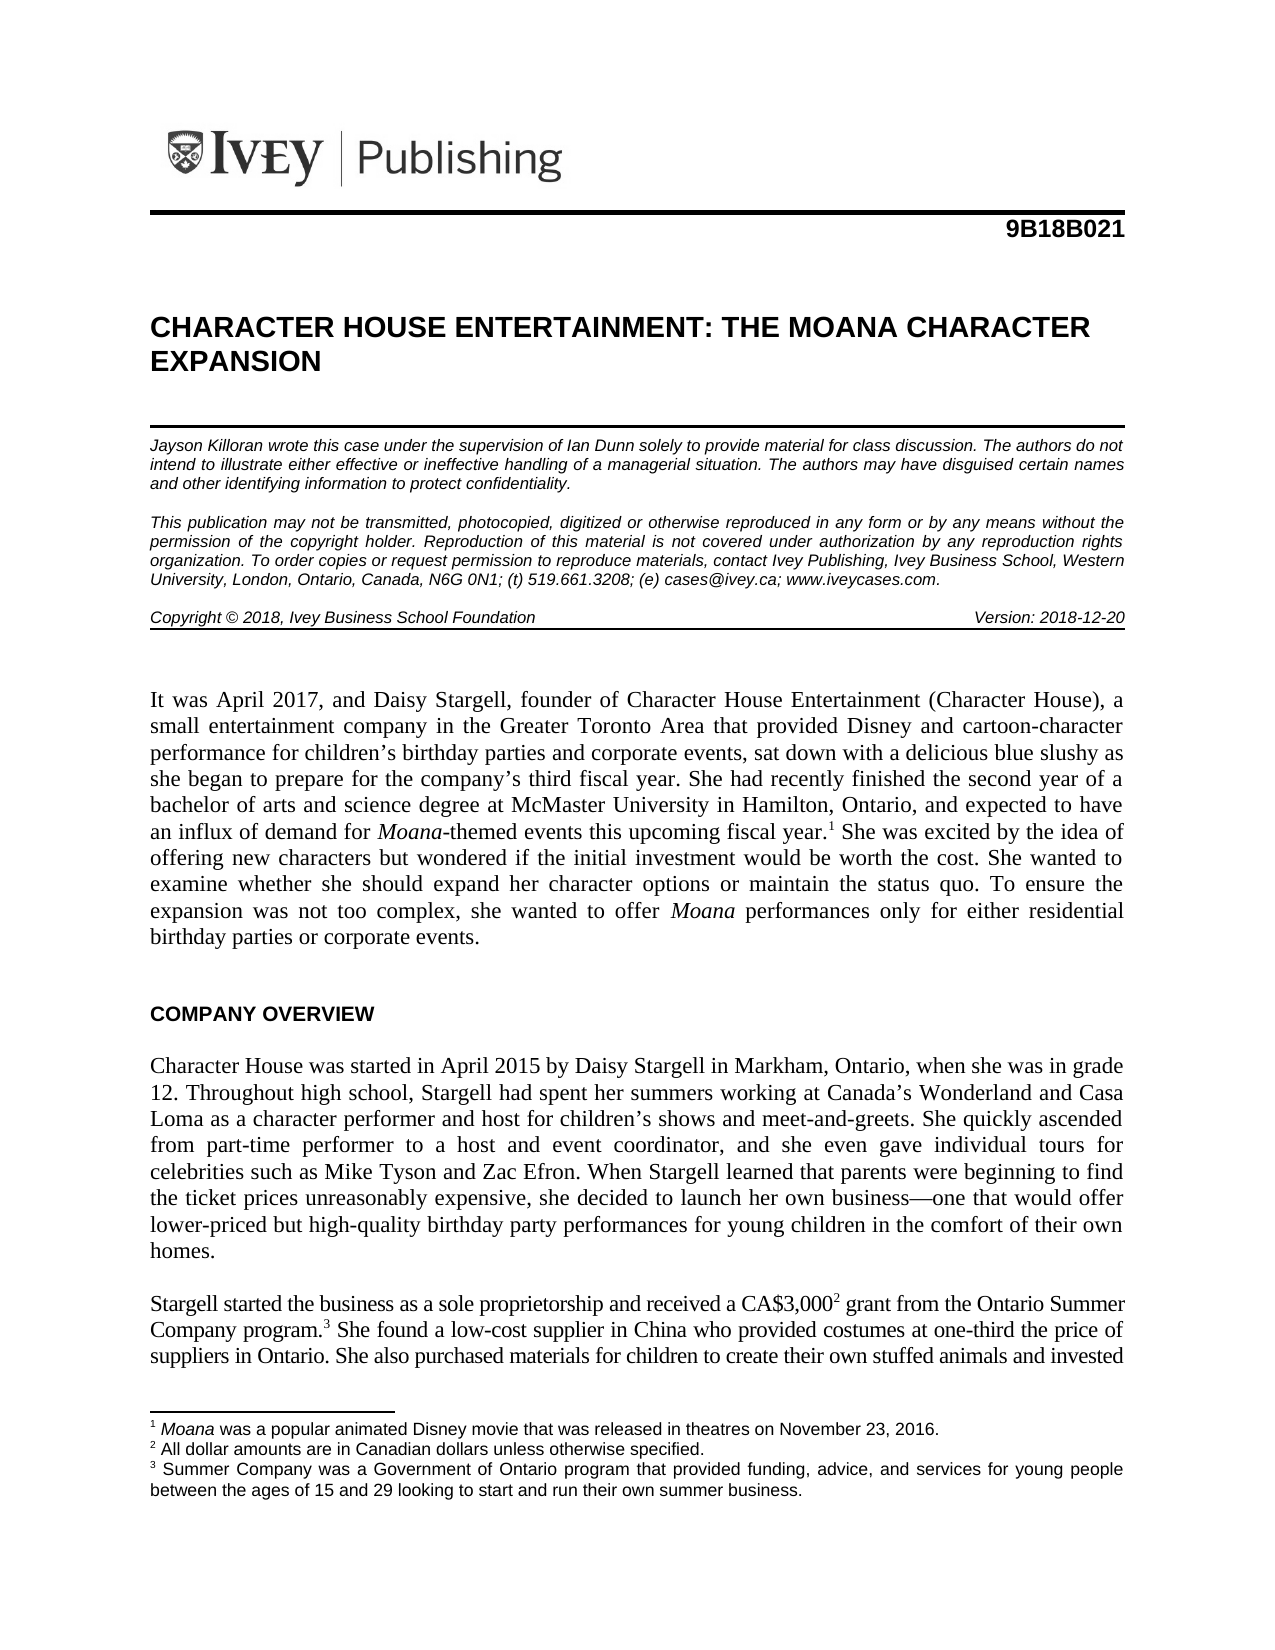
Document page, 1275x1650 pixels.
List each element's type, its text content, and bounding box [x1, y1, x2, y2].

text Copyright © 2018, Ivey Business School Foundation Version: 2018-12-20 [150, 608, 1125, 627]
title Character House entertainment: the Moana Character ExpansioN [150, 310, 1125, 377]
text This publication may not be transmitted, photocopied, digitized or otherwise reproduced in any form or by any means without the permission of the copyright holder. Reproduction of this material is not covered under authorization by any reproduction rights organization. To order copies or request permission to reproduce materials, contact Ivey Publishing, Ivey Business School, Western University, London, Ontario, Canada, N6G 0N1; (t) 519.661.3208; (e) cases@ivey.ca; www.iveycases.com. [150, 512, 1125, 589]
text 9B18B021 [150, 215, 1125, 243]
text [150, 1290, 1125, 1369]
text It was April 2017, and Daisy Stargell, founder of Character House Entertainment (Character House), a small entertainment company in the Greater Toronto Area that provided Disney and cartoon-character performance for children’s birthday parties and corporate events, sat down with a delicious blue slushy as she began to prepare for the company’s third fiscal year. She had recently finished the second year of a bachelor of arts and science degree at McMaster University in Hamilton, Ontario, and expected to have an influx of demand for Moana-themed events this upcoming fiscal year. She was excited by the idea of offering new characters but wondered if the initial investment would be worth the cost. She wanted to examine whether she should expand her character options or maintain the status quo. To ensure the expansion was not too complex, she wanted to offer Moana performances only for either residential birthday parties or corporate events. [150, 686, 1125, 949]
text Character House was started in April 2015 by Daisy Stargell in Markham, Ontario, when she was in grade 12. Throughout high school, Stargell had spent her summers working at Canada’s Wonderland and Casa Loma as a character performer and host for children’s shows and meet-and-greets. She quickly ascended from part-time performer to a host and event coordinator, and she even gave individual tours for celebrities such as Mike Tyson and Zac Efron. When Stargell learned that parents were beginning to find the ticket prices unreasonably expensive, she decided to launch her own business—one that would offer lower-priced but high-quality birthday party performances for young children in the comfort of their own homes. [150, 1052, 1125, 1263]
text Jayson Killoran wrote this case under the supervision of Ian Dunn solely to provide material for class discussion. The authors do not intend to illustrate either effective or ineffective handling of a managerial situation. The authors may have disguised certain names and other identifying information to protect confidentiality. [150, 428, 1125, 493]
text Company Overview [150, 1002, 1125, 1026]
